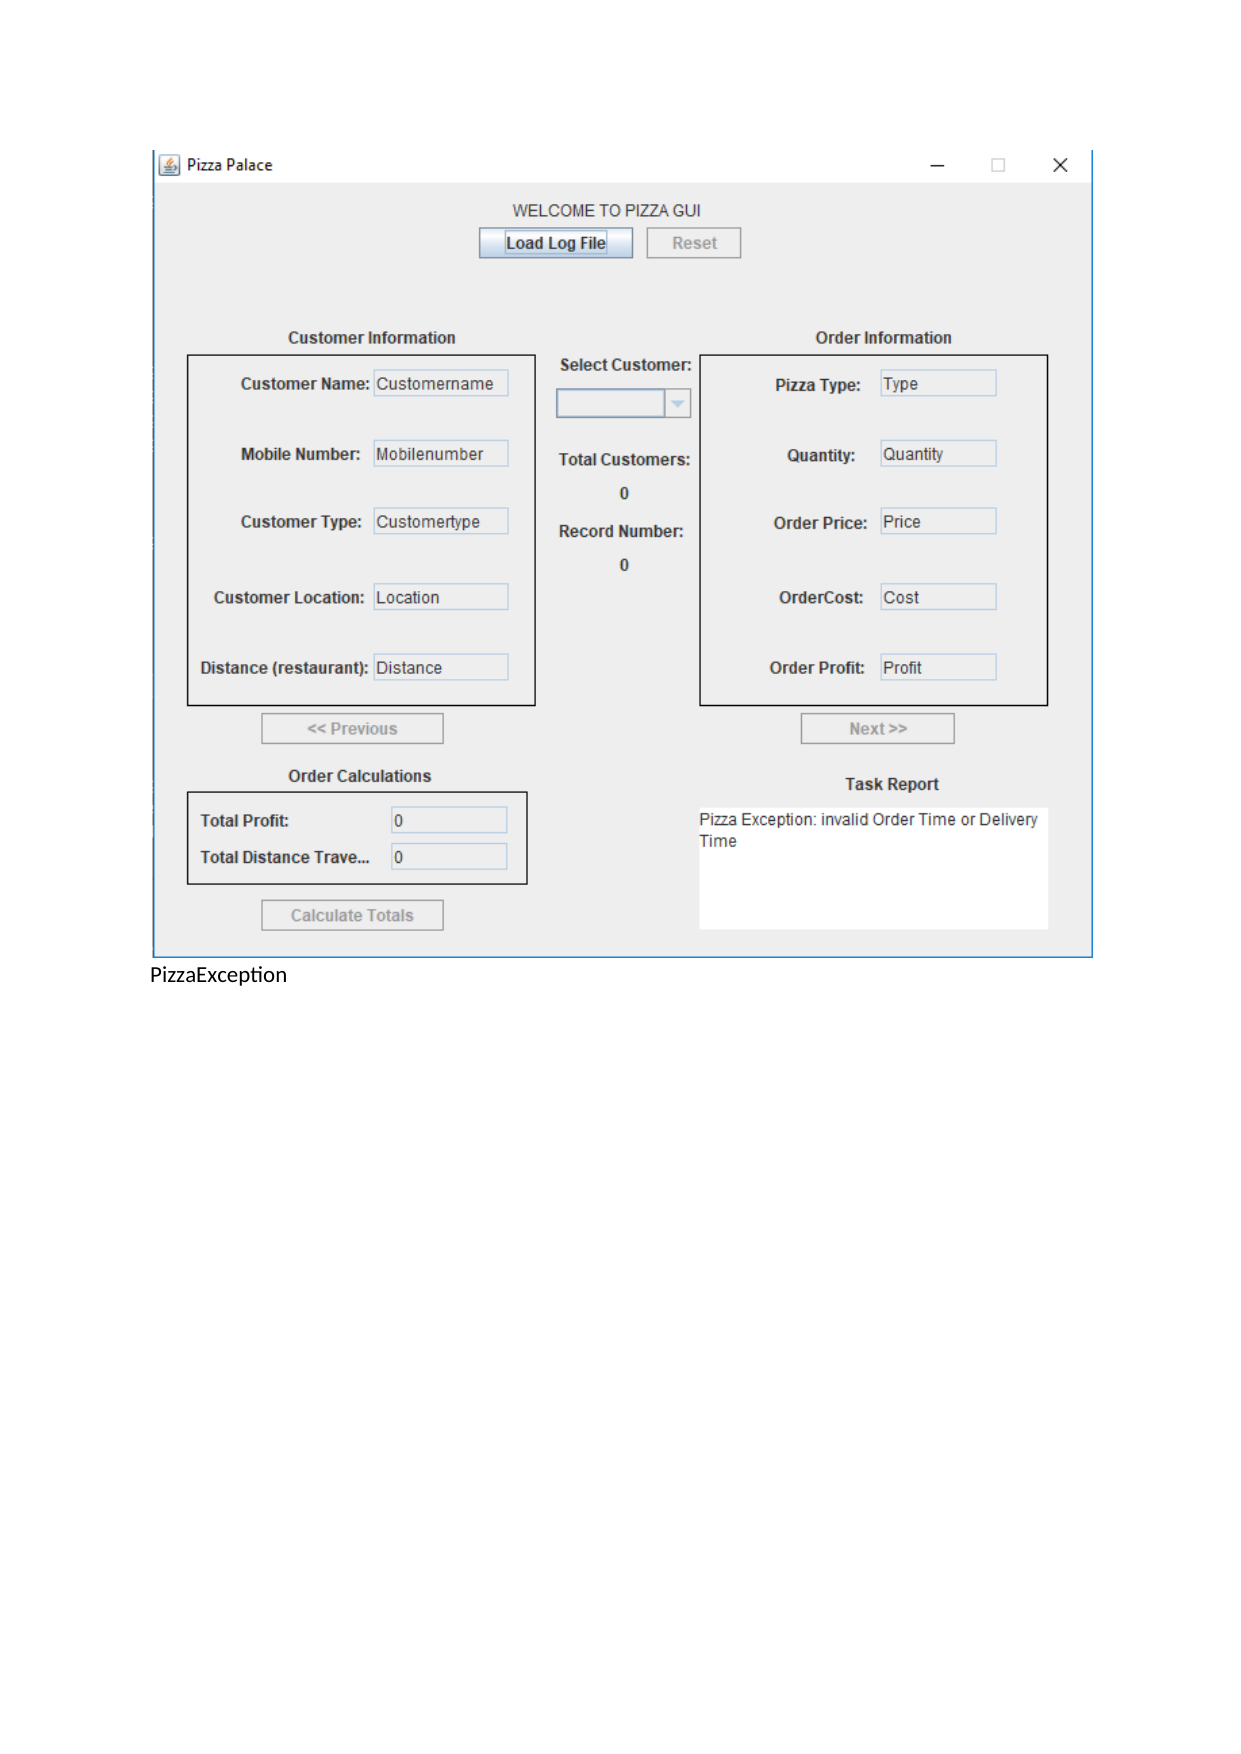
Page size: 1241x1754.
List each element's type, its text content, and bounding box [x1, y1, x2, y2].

picture [152, 150, 1093, 958]
